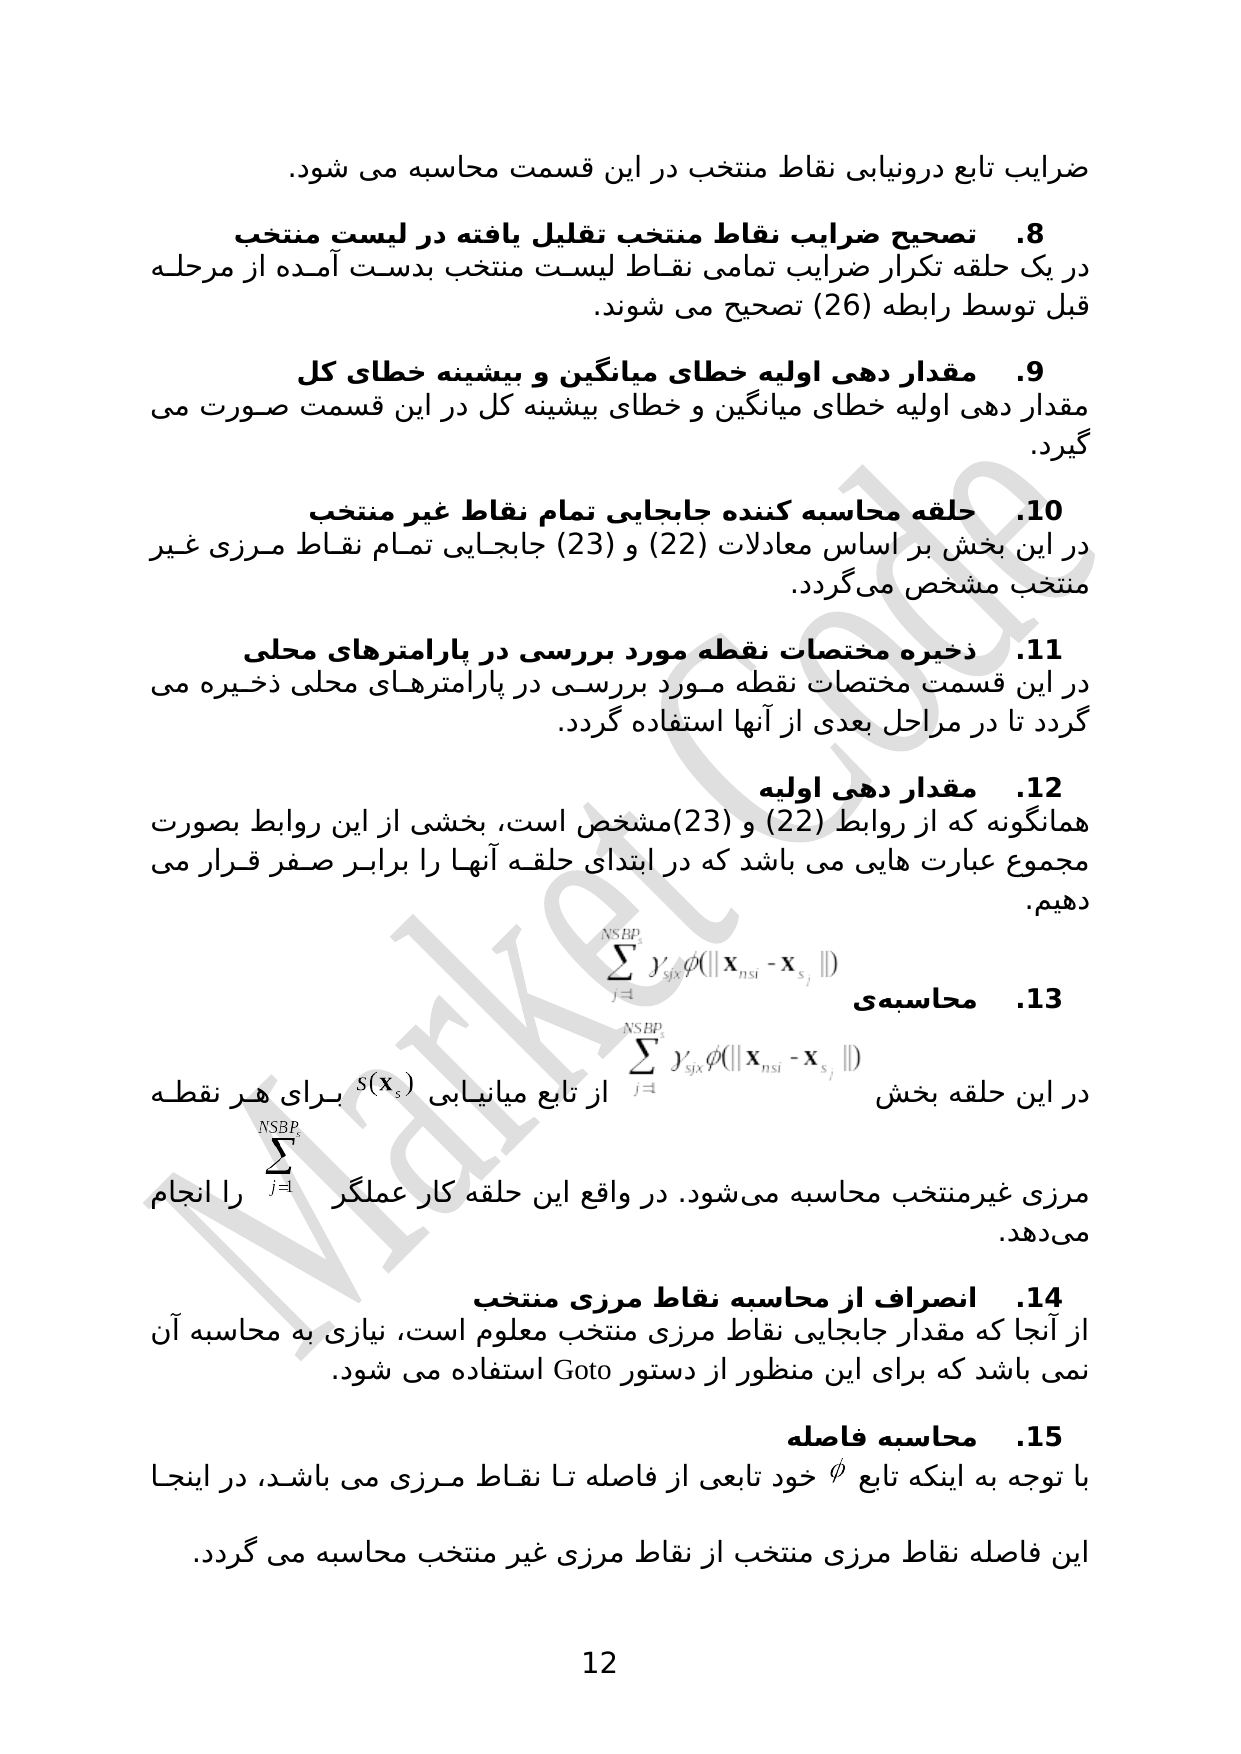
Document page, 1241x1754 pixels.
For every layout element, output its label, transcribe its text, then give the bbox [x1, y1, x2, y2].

text در این بخش بر اساس معادلات (22) و (23) جابجایی تمام نقاط مرزی غیر منتخب مشخص می‌گردد. [150, 527, 1090, 600]
text مقدار دهی اولیه خطای میانگین و بیشینه خطای کل [150, 357, 1015, 388]
text در این قسمت مختصات نقطه مورد بررسی در پارامترهای محلی ذخیره می گردد تا در مراحل بعدی از آنها استفاده گردد. [150, 666, 1090, 738]
text مقدار دهی اولیه خطای میانگین و خطای بیشینه کل در این قسمت صورت می گیرد. [150, 388, 1090, 461]
text در این حلقه بخش از تابع میانیابی برای هر نقطه مرزی غیرمنتخب محاسبه می‌شود. در واقع این حلقه کار عملگر را انجام می‌دهد. [150, 1015, 1090, 1248]
text محاسبه‌ی [150, 921, 1015, 1015]
text انصراف از محاسبه نقاط مرزی منتخب [150, 1282, 1015, 1313]
text محاسبه فاصله [150, 1421, 1015, 1452]
text با توجه به اینکه تابع خود تابعی از فاصله تا نقاط مرزی می باشد، در اینجا این فاصله نقاط مرزی منتخب از نقاط مرزی غیر منتخب محاسبه می گردد. [150, 1452, 1090, 1569]
text در یک حلقه تکرار ضرایب تمامی نقاط لیست منتخب بدست آمده از مرحله قبل توسط رابطه (26) تصحیح می شوند. [150, 250, 1090, 323]
text تصحیح ضرایب نقاط منتخب تقلیل یافته در لیست منتخب [150, 218, 1015, 250]
text ذخیره مختصات نقطه مورد بررسی در پارامترهای محلی [150, 634, 1015, 666]
text از آنجا که مقدار جابجایی نقاط مرزی منتخب معلوم است، نیازی به محاسبه آن نمی باشد که برای این منظور از دستور Goto استفاده می شود. [150, 1313, 1090, 1387]
text همانگونه که از روابط (22) و (23)مشخص است، بخشی از این روابط بصورت مجموع عبارت هایی می باشد که در ابتدای حلقه آنها را برابر صفر قرار می دهیم. [150, 804, 1090, 916]
text حلقه محاسبه کننده جابجایی تمام نقاط غیر منتخب [150, 495, 1015, 527]
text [150, 150, 1090, 184]
text مقدار دهی اولیه [150, 773, 1015, 804]
